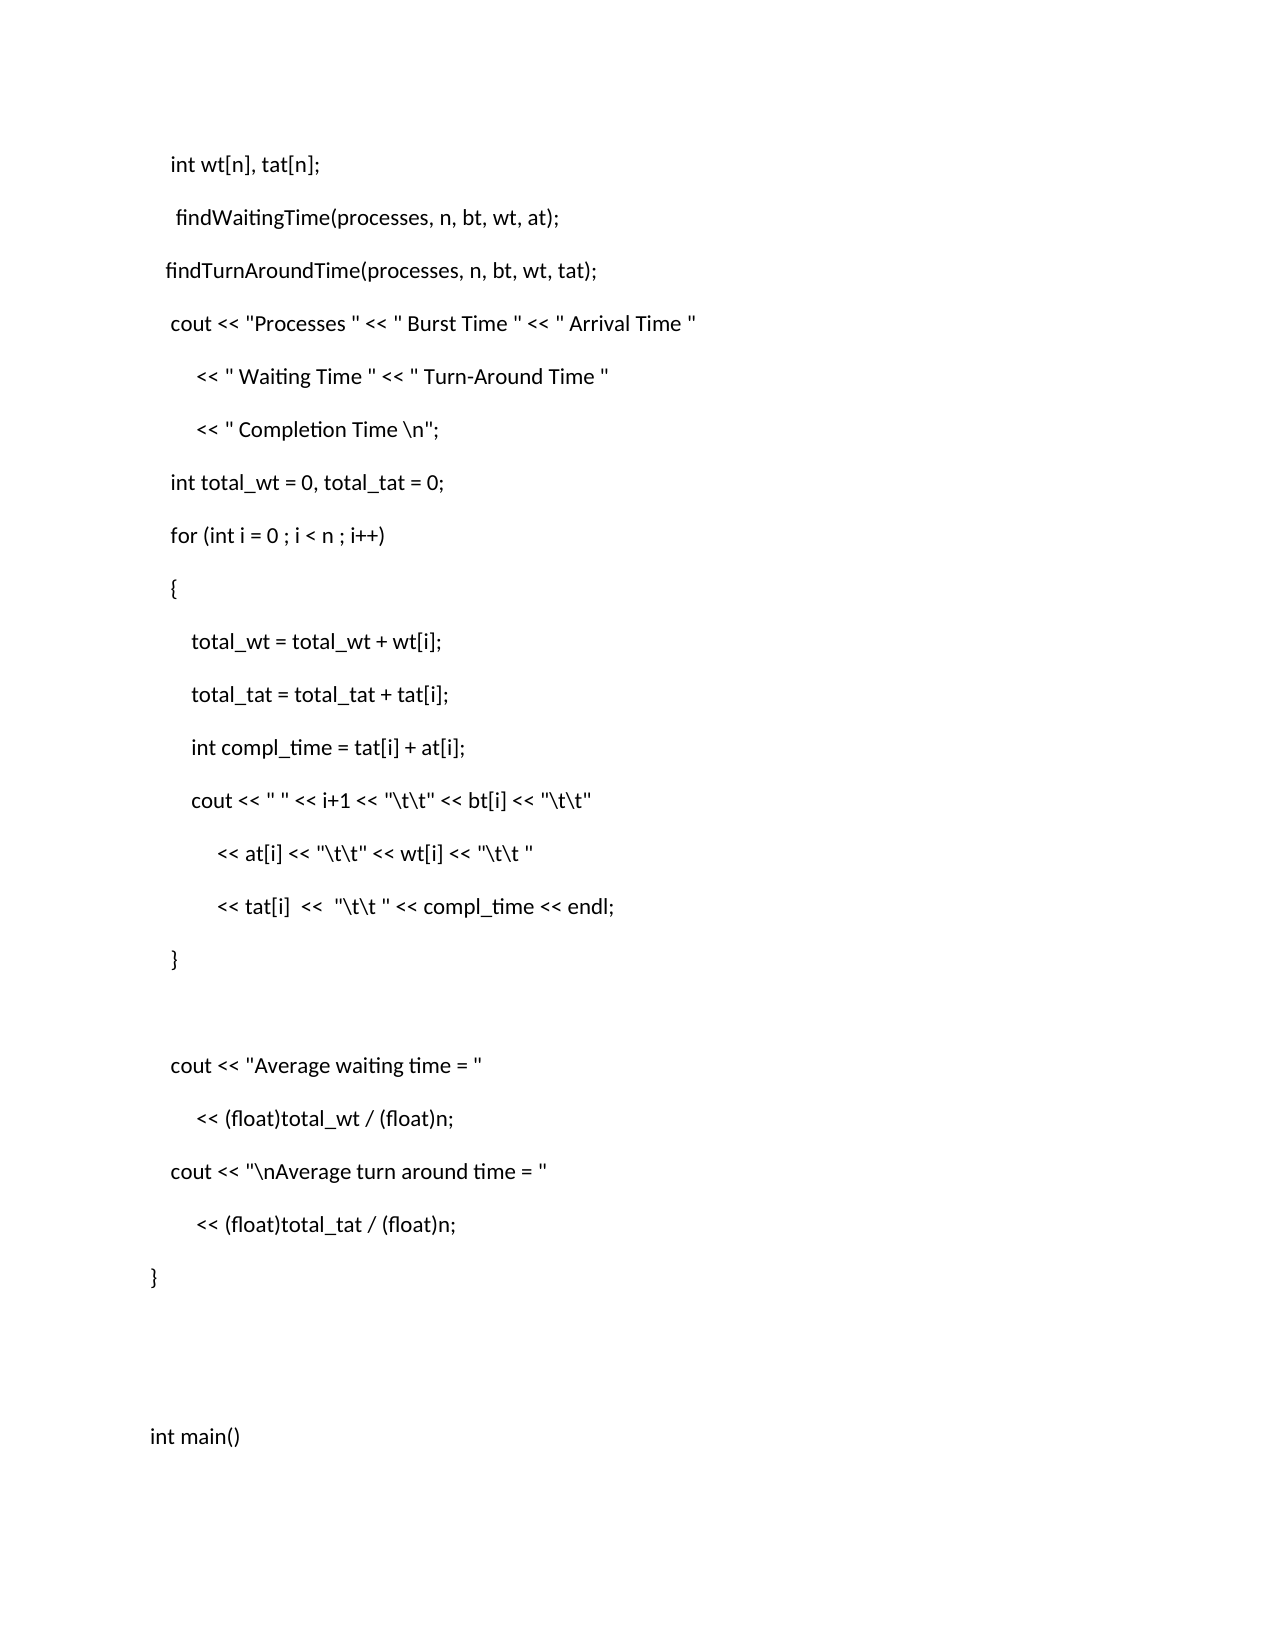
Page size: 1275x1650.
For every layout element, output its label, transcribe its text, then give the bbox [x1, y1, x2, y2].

text cout << "Average waiting time = " [150, 1051, 1125, 1079]
text int wt[n], tat[n]; [150, 150, 1125, 178]
text int main() [150, 1422, 1125, 1451]
text } [150, 945, 1125, 973]
text findTurnAroundTime(processes, n, bt, wt, tat); [150, 256, 1125, 284]
text << (float)total_wt / (float)n; [150, 1104, 1125, 1132]
text int total_wt = 0, total_tat = 0; [150, 468, 1125, 496]
text << " Completion Time \n"; [150, 415, 1125, 443]
text cout << " " << i+1 << "\t\t" << bt[i] << "\t\t" [150, 786, 1125, 814]
text << " Waiting Time " << " Turn-Around Time " [150, 362, 1125, 390]
text << at[i] << "\t\t" << wt[i] << "\t\t " [150, 839, 1125, 867]
text total_tat = total_tat + tat[i]; [150, 680, 1125, 708]
text cout << "\nAverage turn around time = " [150, 1157, 1125, 1185]
text int compl_time = tat[i] + at[i]; [150, 733, 1125, 761]
text total_wt = total_wt + wt[i]; [150, 627, 1125, 655]
text << (float)total_tat / (float)n; [150, 1210, 1125, 1238]
text { [150, 574, 1125, 602]
text cout << "Processes " << " Burst Time " << " Arrival Time " [150, 309, 1125, 337]
text << tat[i] << "\t\t " << compl_time << endl; [150, 892, 1125, 920]
text for (int i = 0 ; i < n ; i++) [150, 521, 1125, 549]
text findWaitingTime(processes, n, bt, wt, at); [150, 203, 1125, 231]
text } [150, 1263, 1125, 1291]
